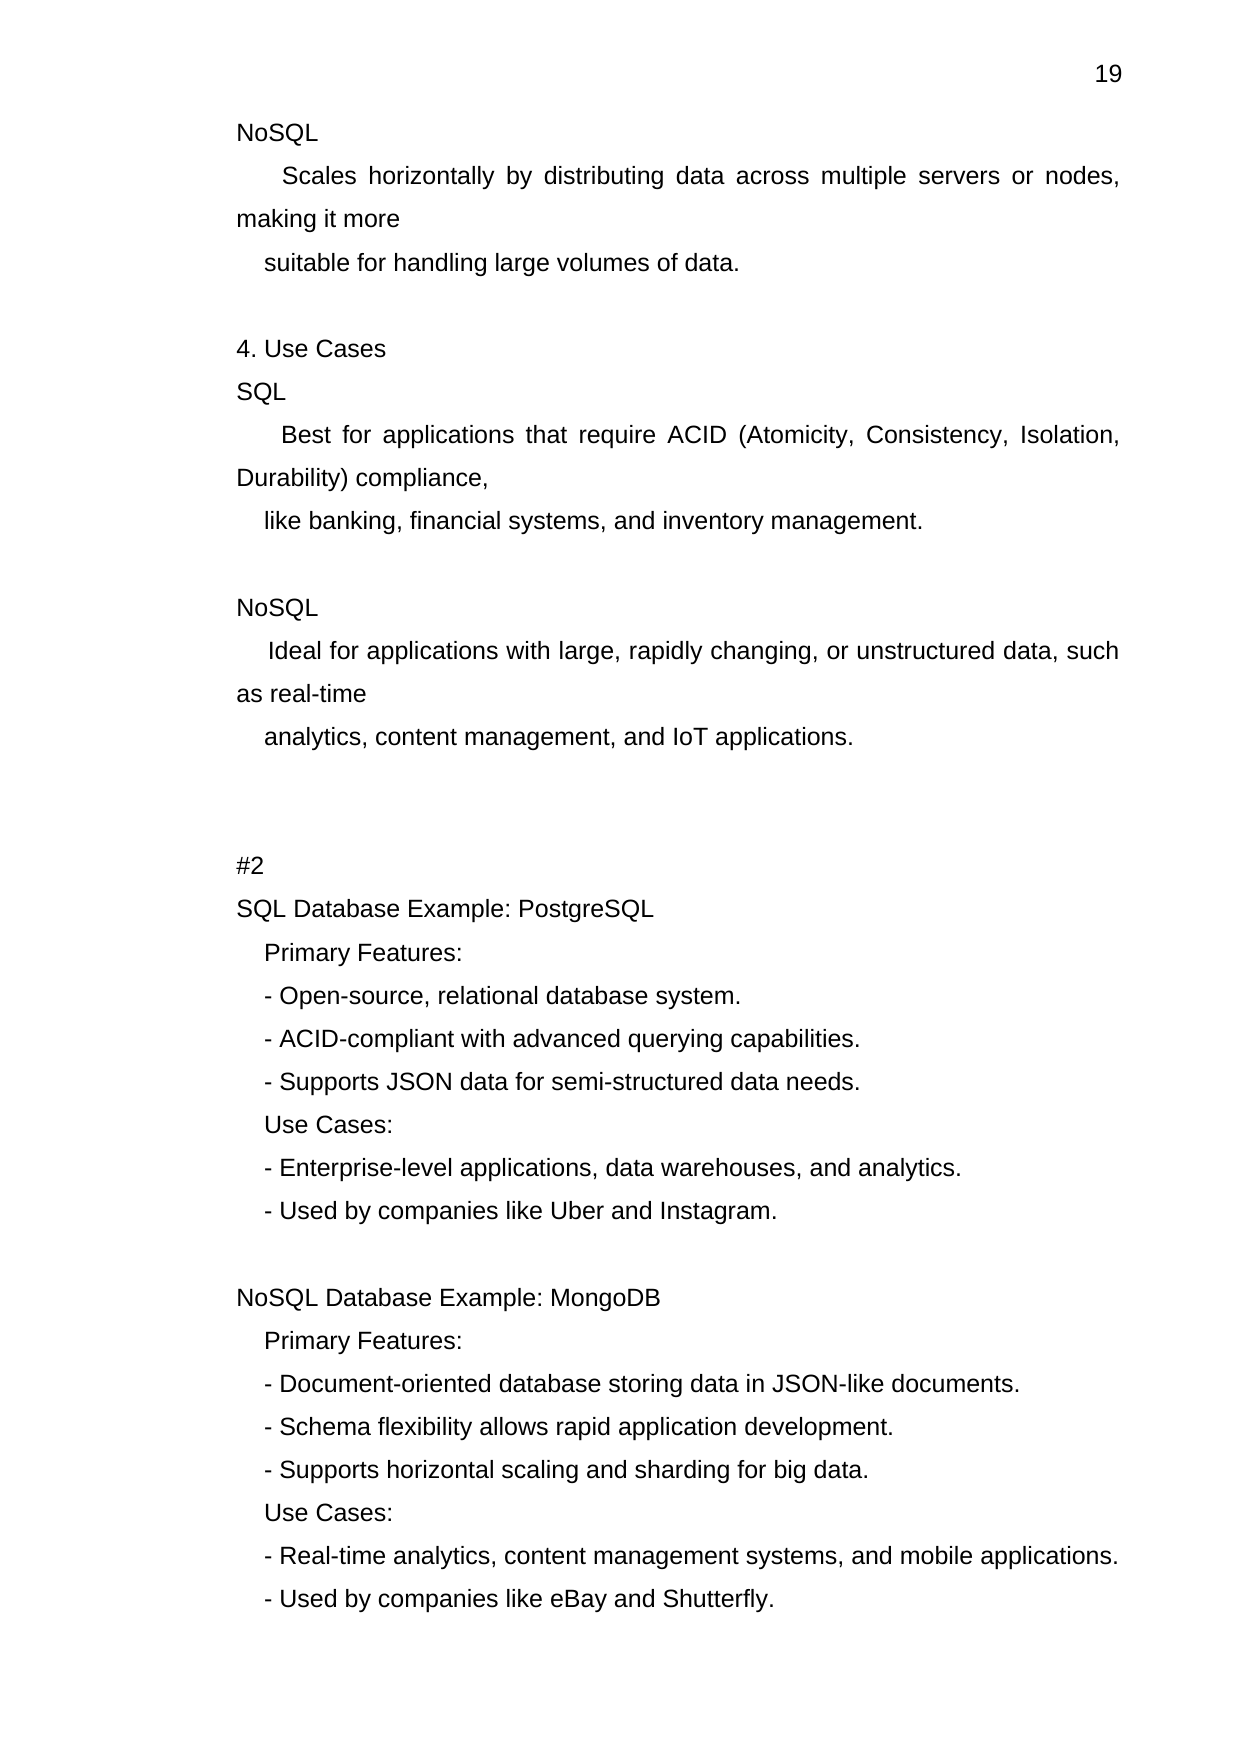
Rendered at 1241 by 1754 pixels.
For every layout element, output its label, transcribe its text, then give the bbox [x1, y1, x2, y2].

text SQL [236, 377, 1122, 406]
text - Supports JSON data for semi-structured data needs. [236, 1067, 1122, 1096]
text suitable for handling large volumes of data. [236, 247, 1122, 276]
text - Enterprise-level applications, data warehouses, and analytics. [236, 1153, 1122, 1182]
text analytics, content management, and IoT applications. [236, 722, 1122, 751]
text NoSQL [236, 118, 1122, 147]
text #2 [236, 851, 1122, 880]
text Primary Features: [236, 1326, 1122, 1354]
text - Supports horizontal scaling and sharding for big data. [236, 1455, 1122, 1484]
text - Open-source, relational database system. [236, 981, 1122, 1009]
text - Real-time analytics, content management systems, and mobile applications. [236, 1541, 1122, 1570]
text - Schema flexibility allows rapid application development. [236, 1412, 1122, 1441]
text like banking, financial systems, and inventory management. [236, 506, 1122, 535]
text 4. Use Cases [236, 334, 1122, 362]
text NoSQL [236, 592, 1122, 621]
text Primary Features: [236, 937, 1122, 966]
text - Document-oriented database storing data in JSON-like documents. [236, 1369, 1122, 1397]
text NoSQL Database Example: MongoDB [236, 1282, 1122, 1311]
text - Used by companies like eBay and Shutterfly. [236, 1584, 1122, 1613]
text Use Cases: [236, 1110, 1122, 1139]
text Best for applications that require ACID (Atomicity, Consistency, Isolation, Durability) compliance, [236, 420, 1122, 492]
text - ACID-compliant with advanced querying capabilities. [236, 1024, 1122, 1052]
text SQL Database Example: PostgreSQL [236, 894, 1122, 923]
text Ideal for applications with large, rapidly changing, or unstructured data, such as real-time [236, 636, 1122, 707]
text Scales horizontally by distributing data across multiple servers or nodes, making it more [236, 161, 1122, 233]
text Use Cases: [236, 1498, 1122, 1527]
text - Used by companies like Uber and Instagram. [236, 1196, 1122, 1225]
